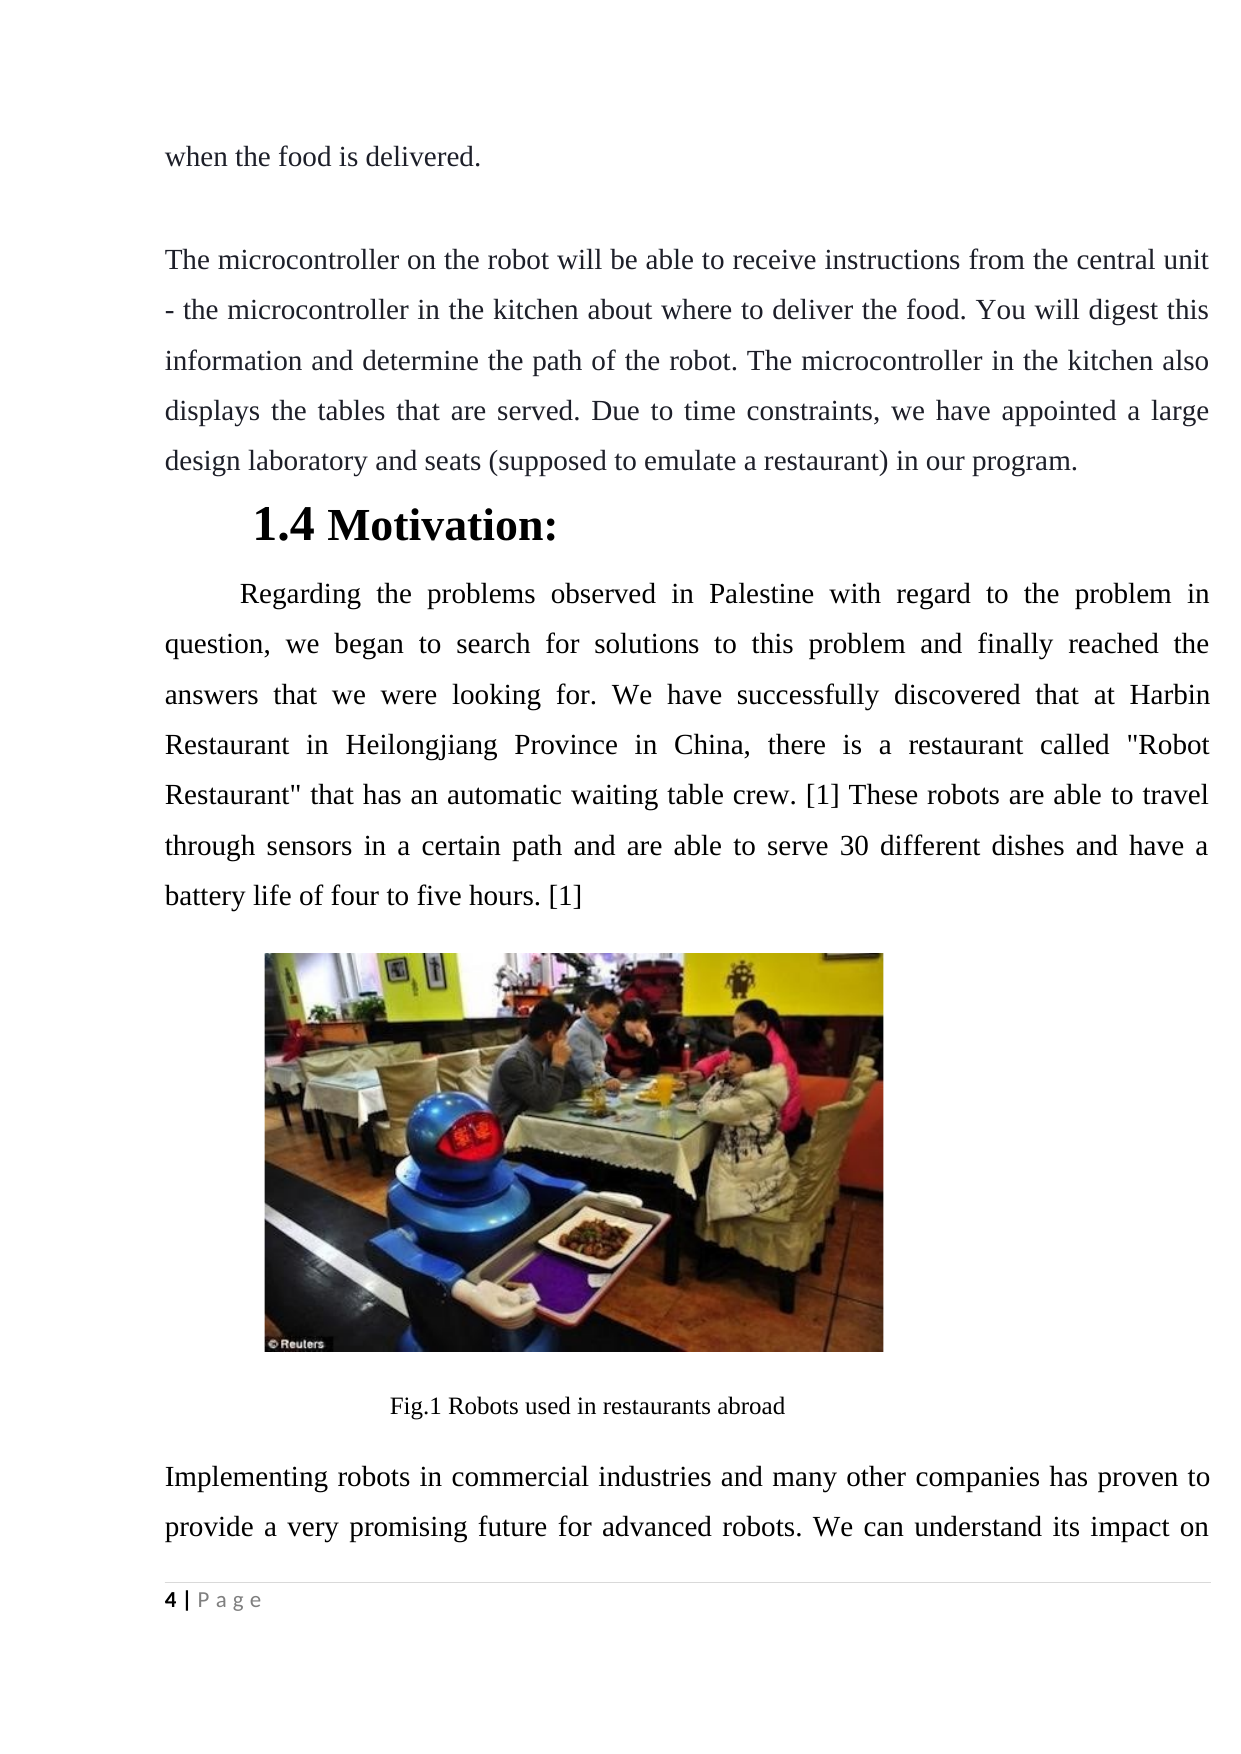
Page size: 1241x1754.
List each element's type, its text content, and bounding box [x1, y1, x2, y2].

text Fig.1 Robots used in restaurants abroad [164, 1391, 1240, 1420]
text The microcontroller on the robot will be able to receive instructions from the central unit - the microcontroller in the kitchen about where to deliver the food. You will digest this information and determine the path of the robot. The microcontroller in the kitchen also displays the tables that are served. Due to time constraints, we have appointed a large design laboratory and seats (supposed to emulate a restaurant) in our program. [164, 242, 1211, 477]
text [164, 139, 1211, 173]
subtitle Motivation: [252, 494, 1211, 551]
picture [264, 953, 884, 1352]
text Regarding the problems observed in Palestine with regard to the problem in question, we began to search for solutions to this problem and finally reached the answers that we were looking for. We have successfully discovered that at Harbin Restaurant in Heilongjiang Province in China, there is a restaurant called "Robot Restaurant" that has an automatic waiting table crew. [1] These robots are able to travel through sensors in a certain path and are able to serve 30 different dishes and have a battery life of four to five hours. [1] [164, 576, 1211, 912]
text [164, 1459, 1211, 1543]
